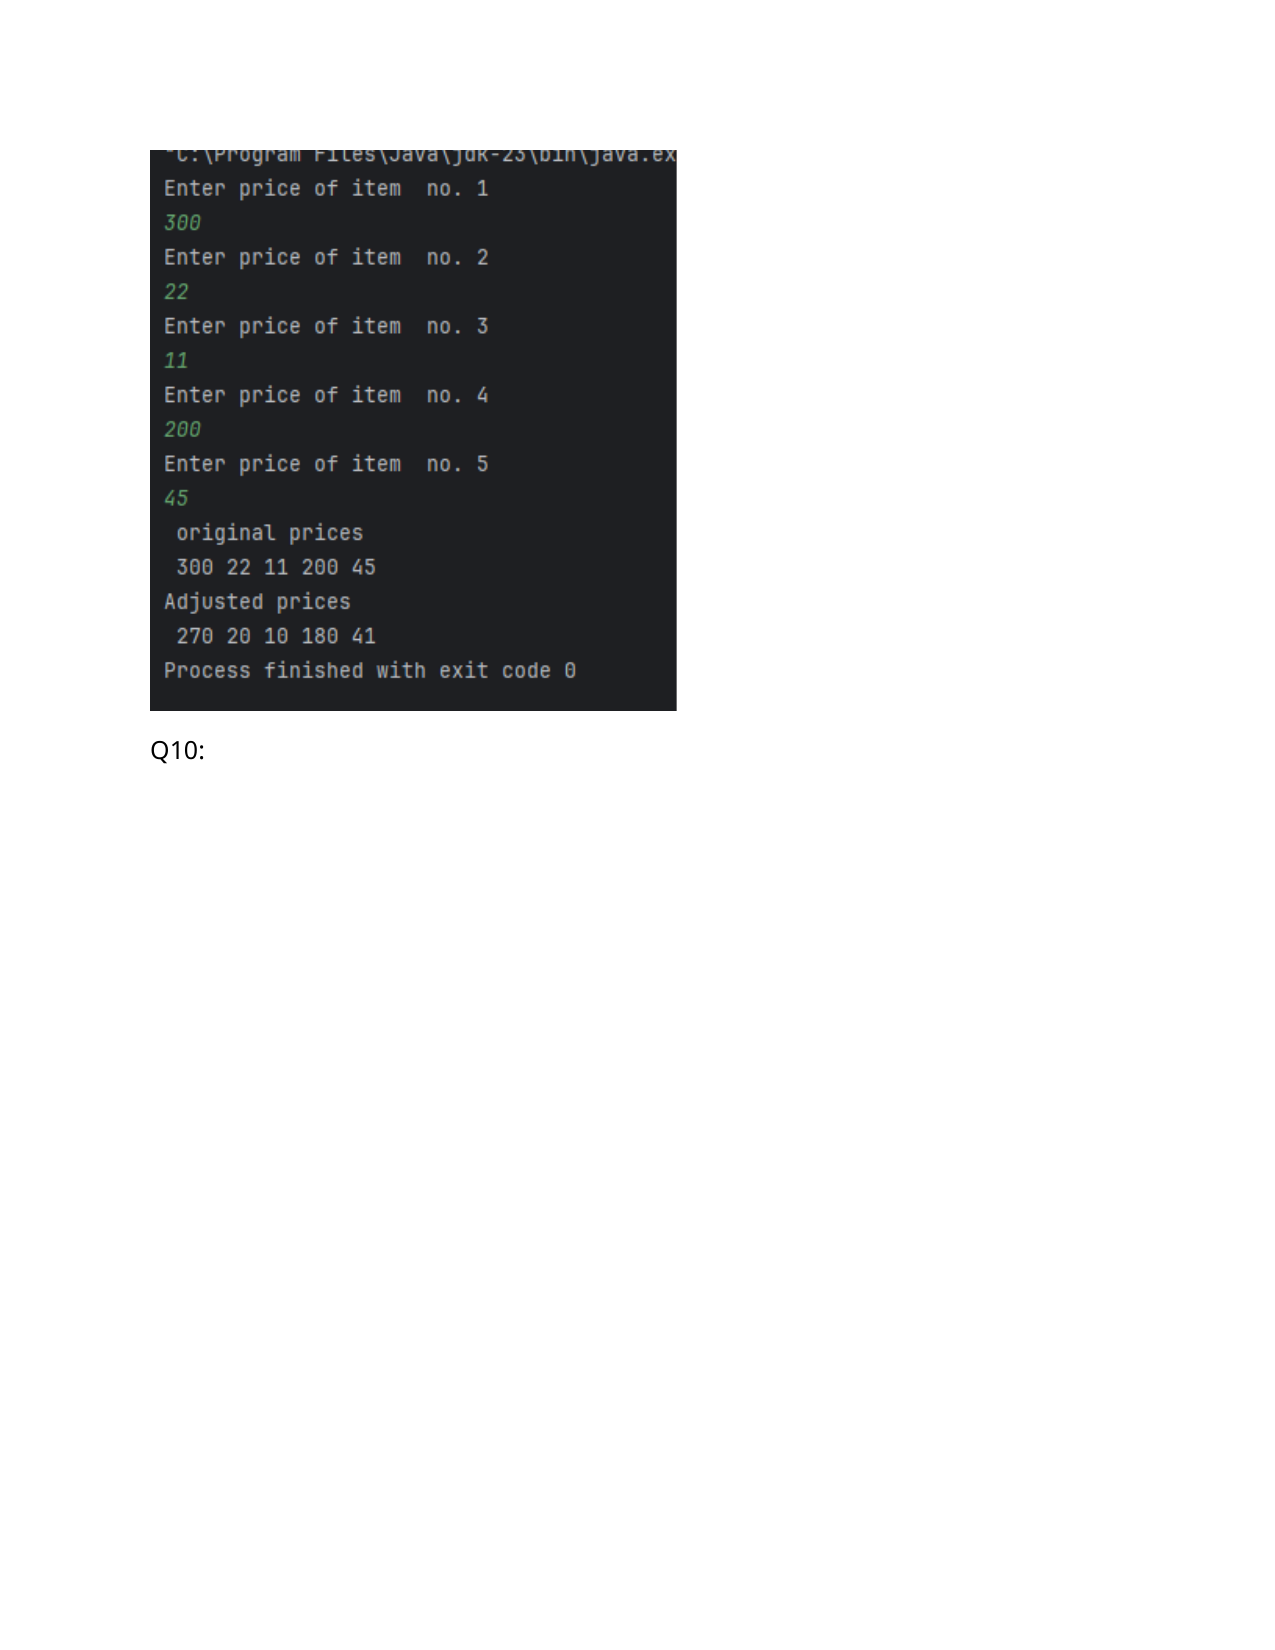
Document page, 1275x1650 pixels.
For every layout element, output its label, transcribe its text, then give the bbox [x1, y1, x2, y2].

text Q10: [150, 733, 1125, 767]
picture [150, 150, 677, 711]
